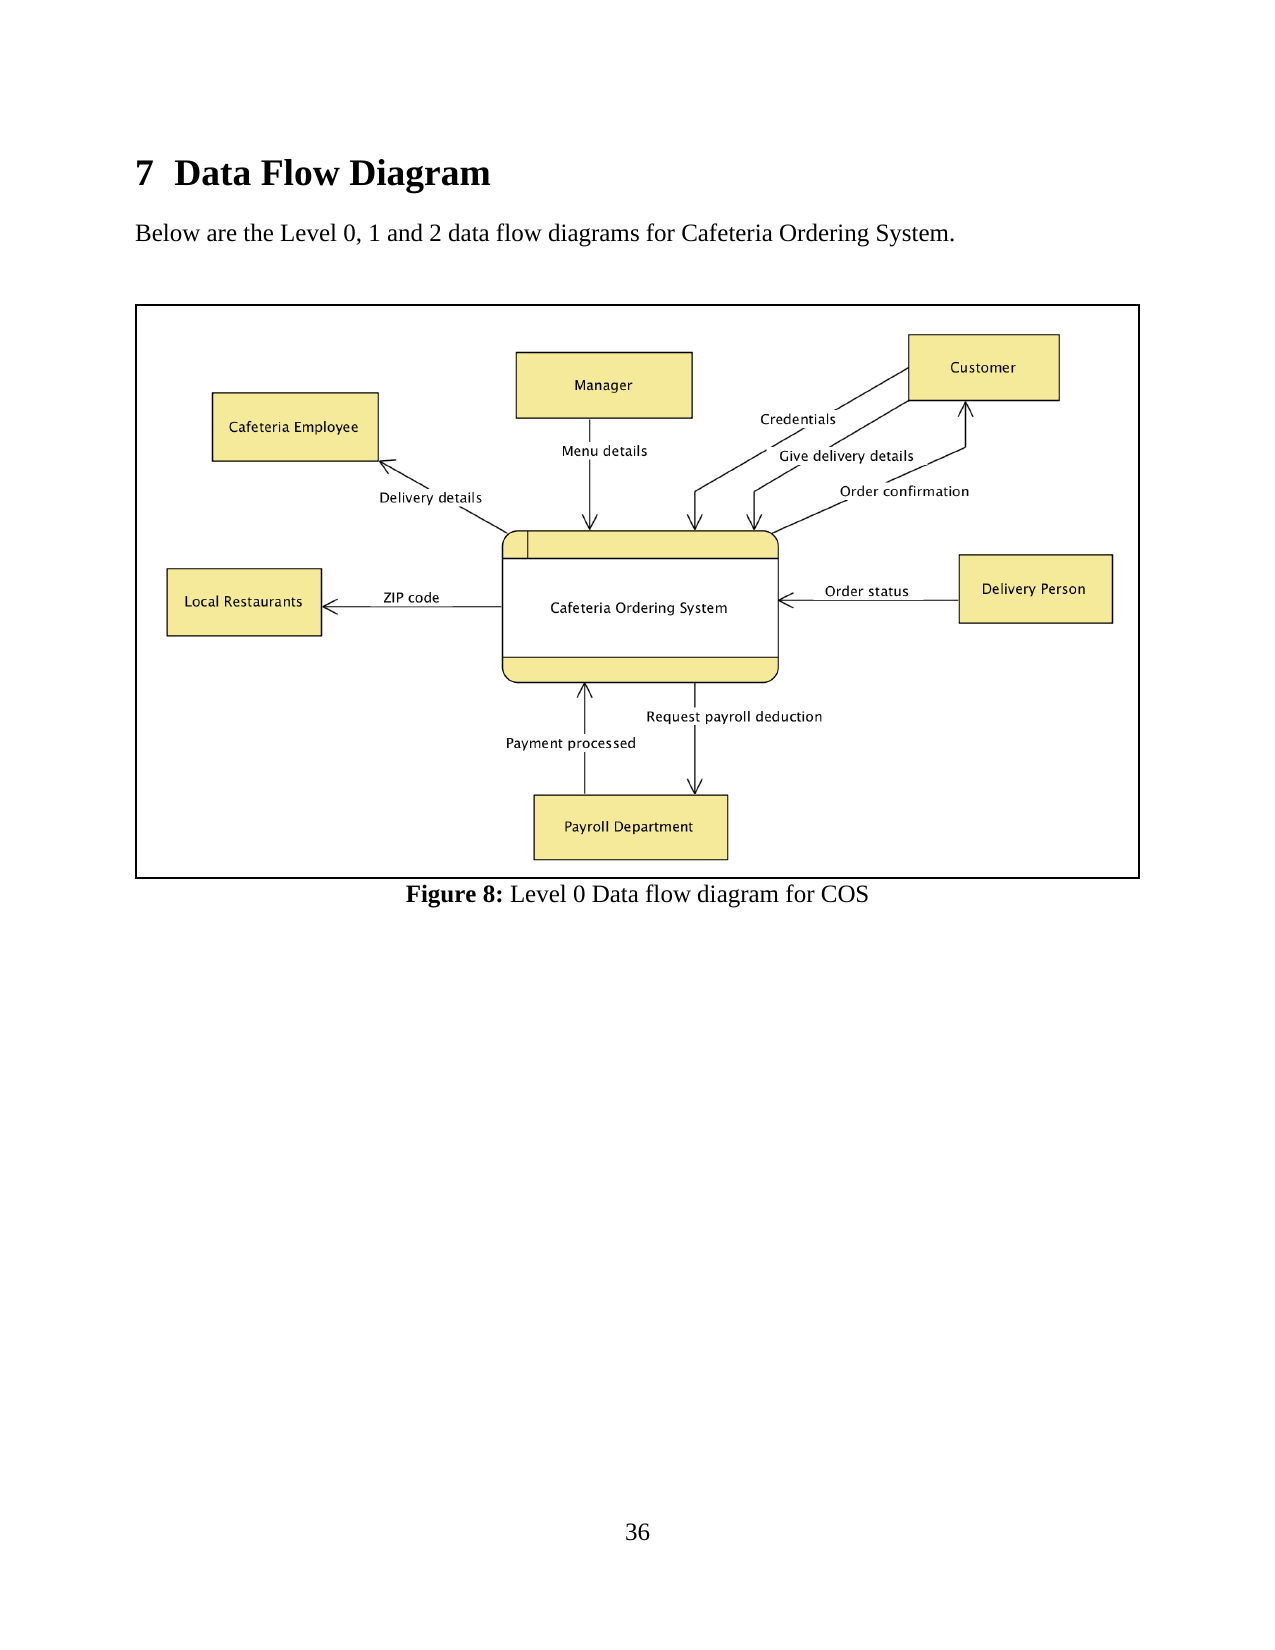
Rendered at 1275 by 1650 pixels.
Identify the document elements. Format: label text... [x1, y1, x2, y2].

text Figure 8: Level 0 Data flow diagram for COS [135, 879, 1140, 908]
text Below are the Level 0, 1 and 2 data flow diagrams for Cafeteria Ordering System. [135, 218, 1140, 247]
subtitle Data Flow Diagram [135, 150, 1140, 193]
picture [137, 306, 1138, 877]
